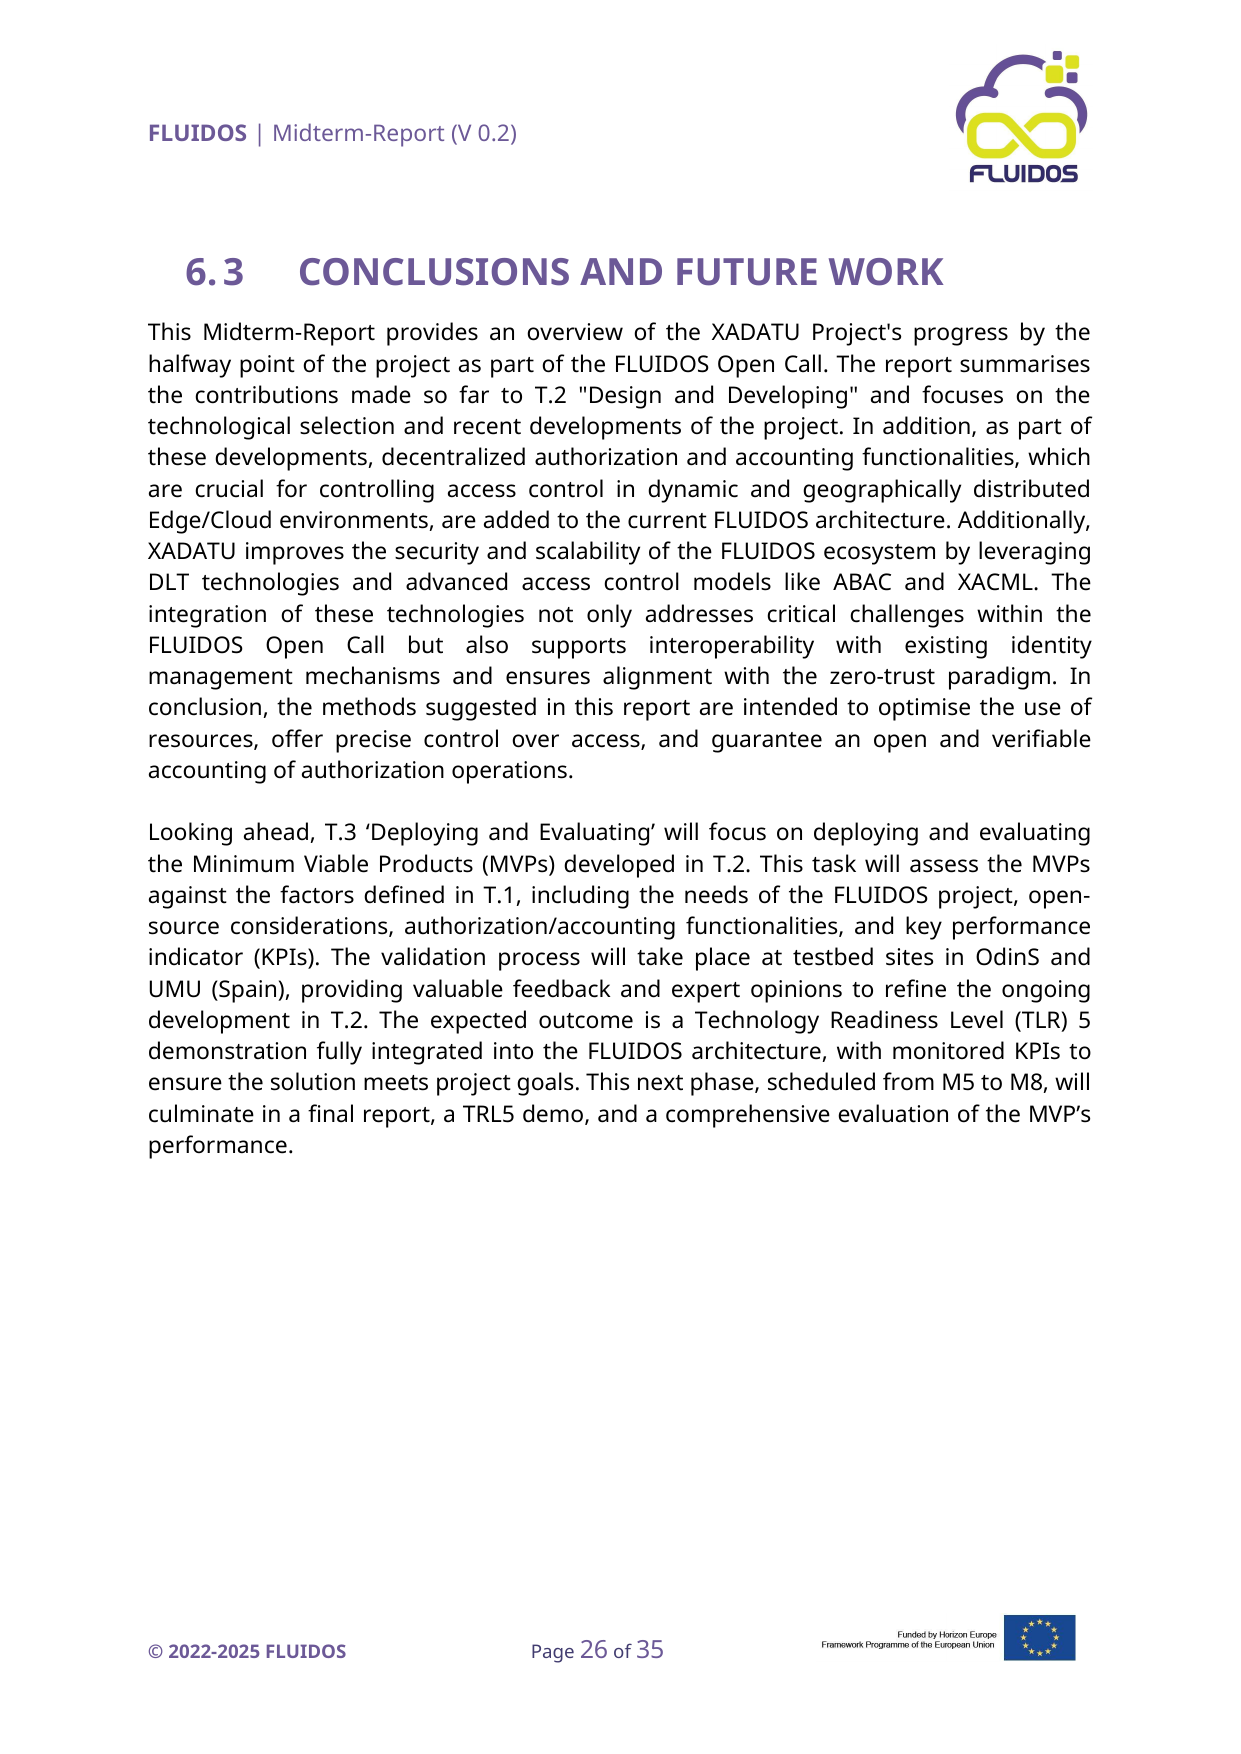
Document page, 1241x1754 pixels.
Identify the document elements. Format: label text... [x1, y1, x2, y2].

text Looking ahead, T.3 ‘Deploying and Evaluating’ will focus on deploying and evaluating the Minimum Viable Products (MVPs) developed in T.2. This task will assess the MVPs against the factors defined in T.1, including the needs of the FLUIDOS project, open-source considerations, authorization/accounting functionalities, and key performance indicator (KPIs). The validation process will take place at testbed sites in OdinS and UMU (Spain), providing valuable feedback and expert opinions to refine the ongoing development in T.2. The expected outcome is a Technology Readiness Level (TLR) 5 demonstration fully integrated into the FLUIDOS architecture, with monitored KPIs to ensure the solution meets project goals. This next phase, scheduled from M5 to M8, will culminate in a final report, a TRL5 demo, and a comprehensive evaluation of the MVP’s performance. [148, 816, 1092, 1160]
picture [948, 44, 1094, 191]
subtitle 3 Conclusions and Future Work [185, 243, 1092, 296]
text This Midterm-Report provides an overview of the XADATU Project's progress by the halfway point of the project as part of the FLUIDOS Open Call. The report summarises the contributions made so far to T.2 "Design and Developing" and focuses on the technological selection and recent developments of the project. In addition, as part of these developments, decentralized authorization and accounting functionalities, which are crucial for controlling access control in dynamic and geographically distributed Edge/Cloud environments, are added to the current FLUIDOS architecture. Additionally, XADATU improves the security and scalability of the FLUIDOS ecosystem by leveraging DLT technologies and advanced access control models like ABAC and XACML. The integration of these technologies not only addresses critical challenges within the FLUIDOS Open Call but also supports interoperability with existing identity management mechanisms and ensures alignment with the zero-trust paradigm. In conclusion, the methods suggested in this report are intended to optimise the use of resources, offer precise control over access, and guarantee an open and verifiable accounting of authorization operations. [148, 316, 1092, 785]
picture [816, 1613, 1077, 1662]
